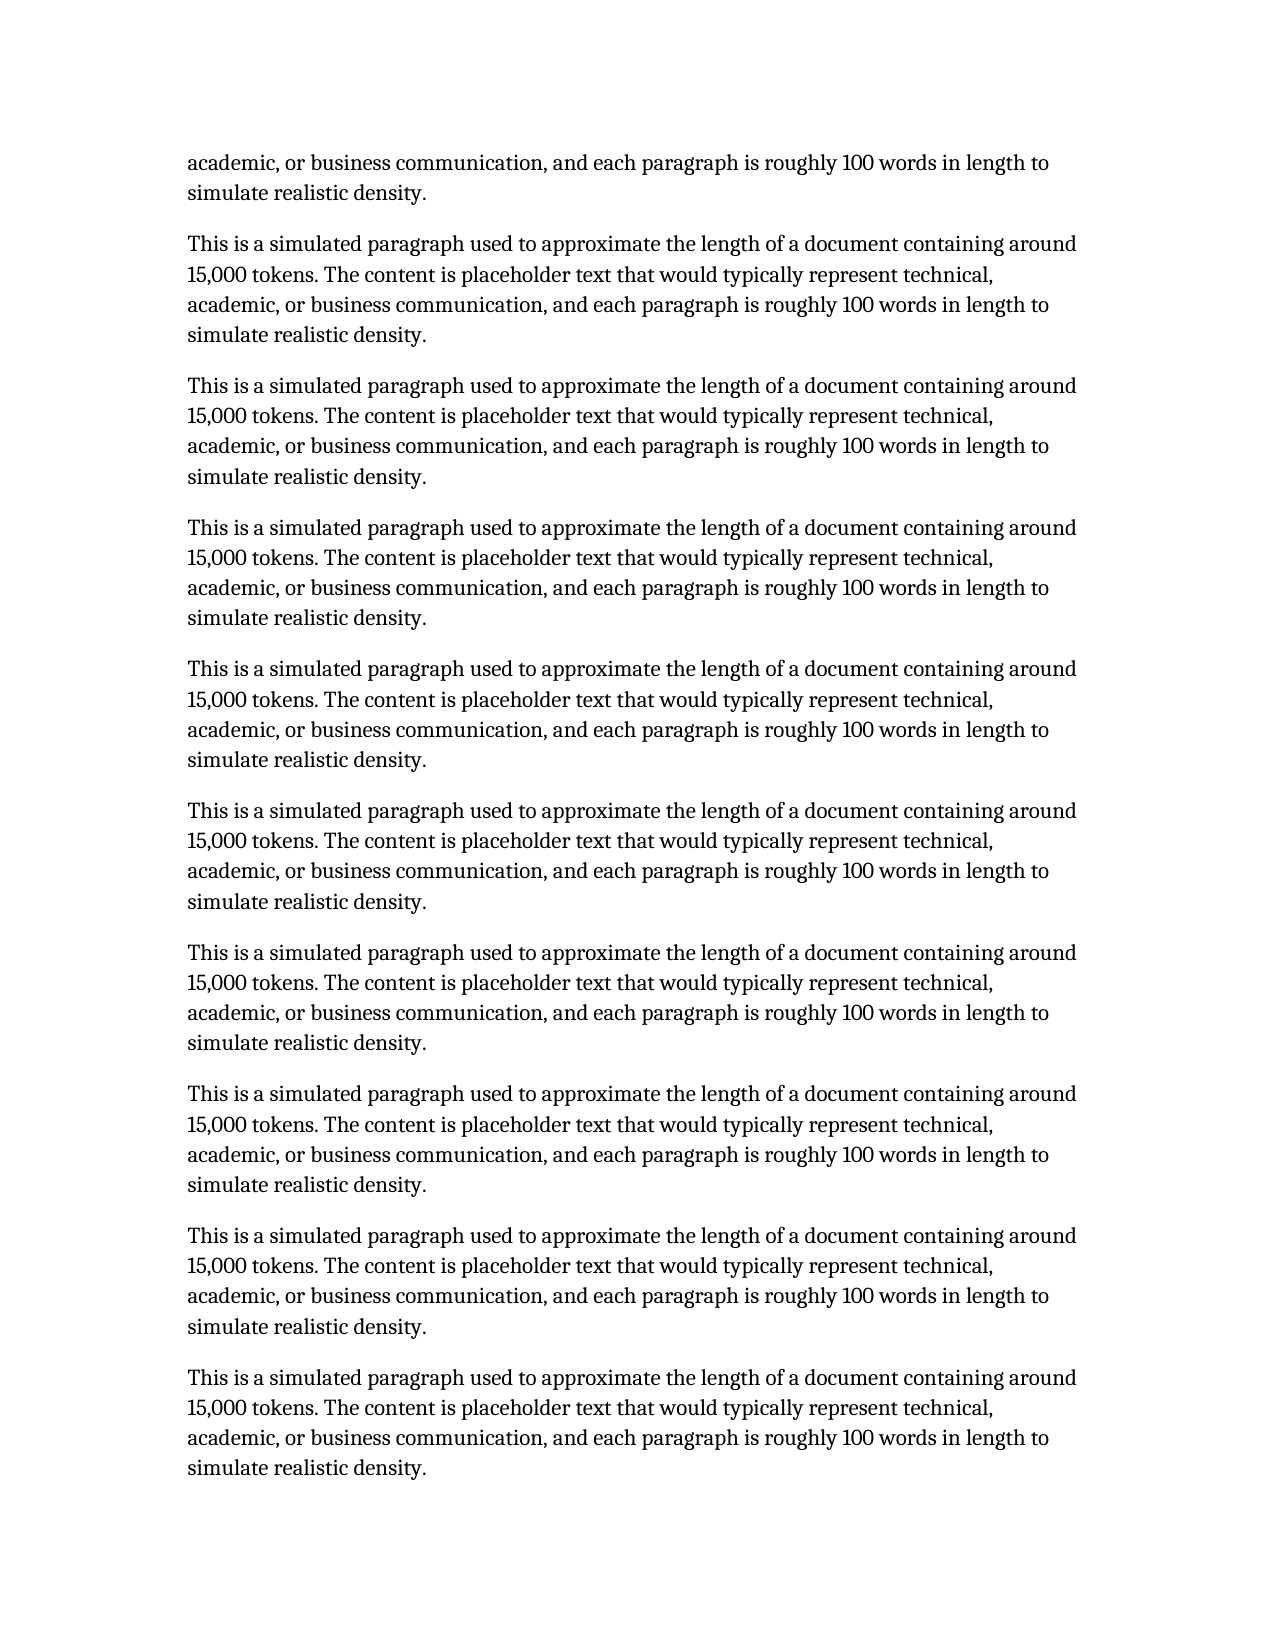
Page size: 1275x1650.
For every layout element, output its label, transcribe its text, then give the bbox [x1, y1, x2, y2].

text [187, 1364, 1087, 1482]
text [187, 150, 1087, 207]
